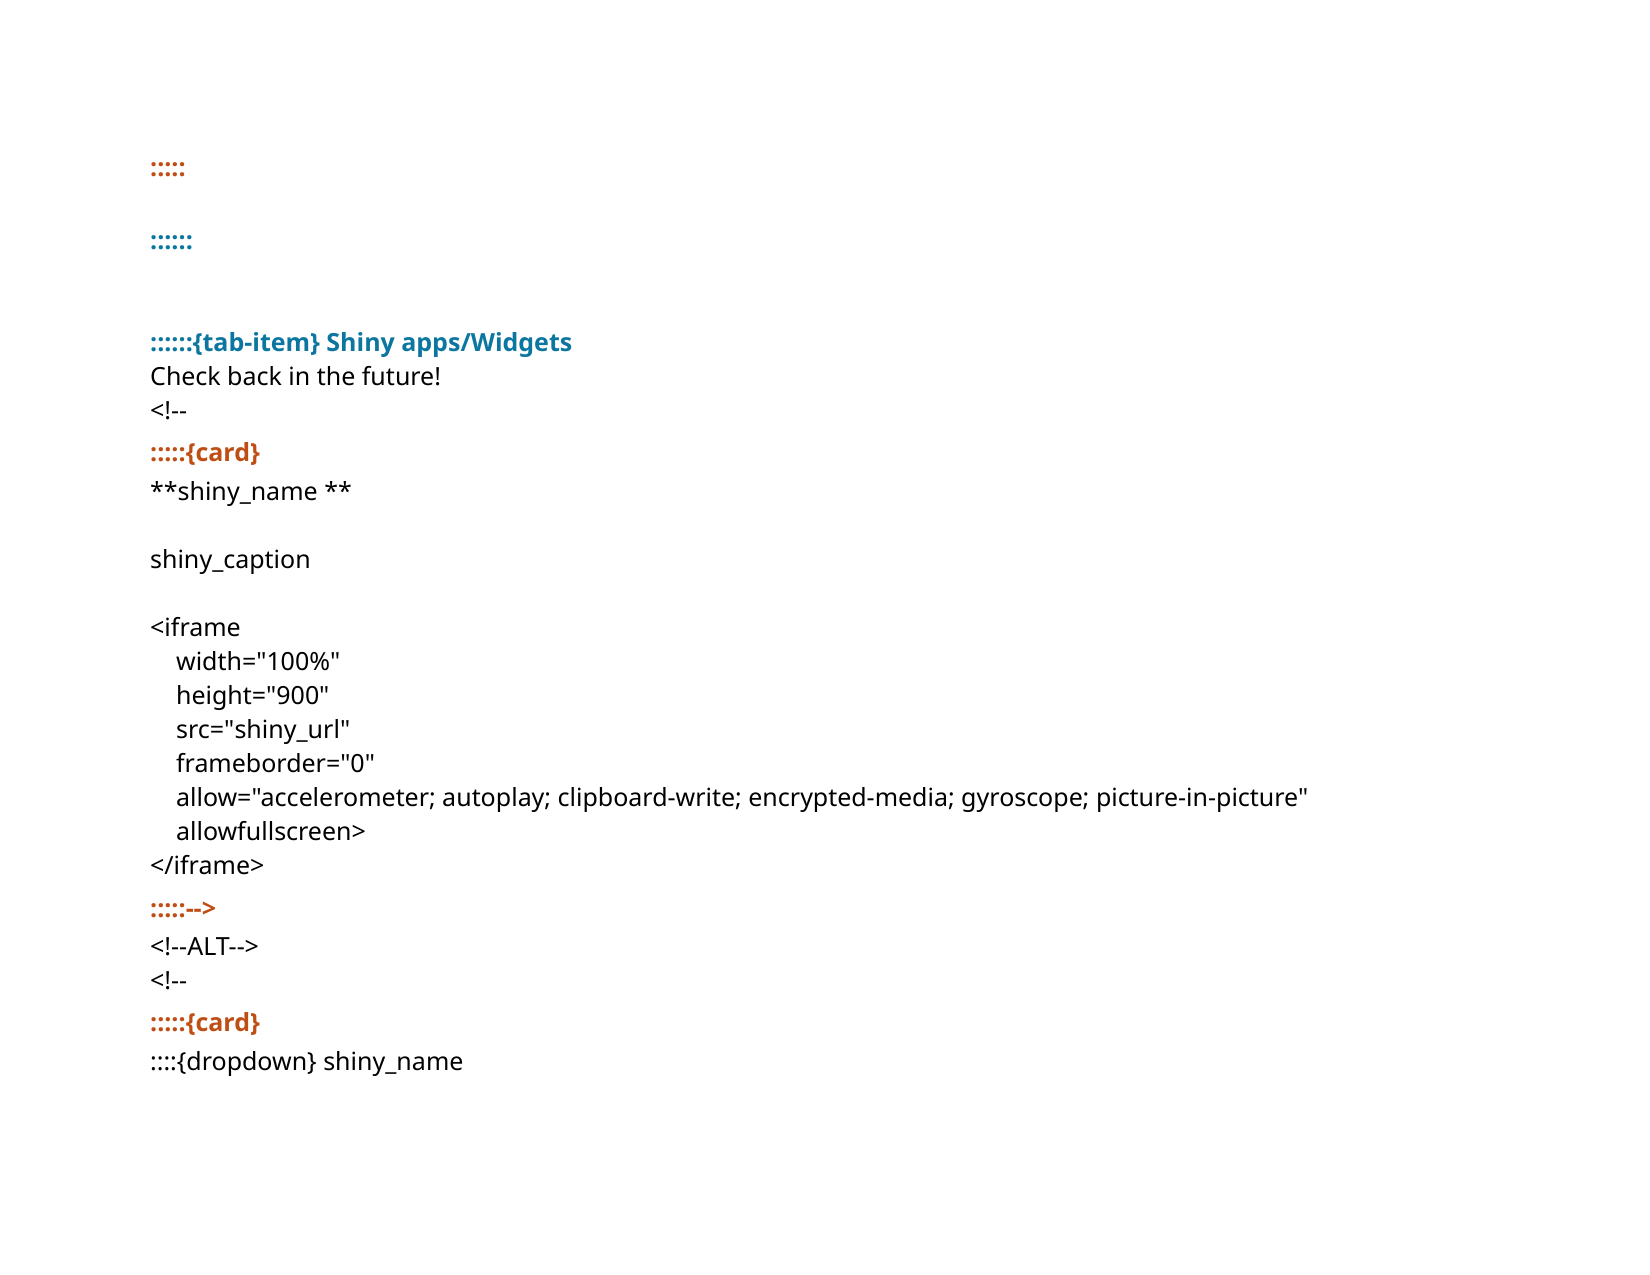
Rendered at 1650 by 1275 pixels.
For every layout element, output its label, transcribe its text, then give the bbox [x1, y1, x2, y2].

text width="100%" [150, 643, 1500, 678]
text height="900" [150, 678, 1500, 712]
text src="shiny_url" [150, 712, 1500, 746]
text <iframe [150, 609, 1500, 643]
text <!--ALT--> [150, 928, 1500, 963]
subtitle ::::: [150, 150, 1500, 184]
subtitle :::::{card} [150, 435, 1500, 469]
text frameborder="0" [150, 746, 1500, 780]
text **shiny_name ** [150, 473, 1500, 507]
text ::::{dropdown} shiny_name [150, 1043, 1500, 1077]
subtitle ::::::{tab-item} Shiny apps/Widgets [150, 324, 1500, 358]
text </iframe> [150, 848, 1500, 882]
text Check back in the future! [150, 358, 1500, 393]
text allowfullscreen> [150, 814, 1500, 848]
text allow="accelerometer; autoplay; clipboard-write; encrypted-media; gyroscope; picture-in-picture" [150, 780, 1500, 814]
subtitle :::::: [150, 222, 1500, 256]
text shiny_caption [150, 541, 1500, 575]
subtitle :::::{card} [150, 1005, 1500, 1039]
text <!-- [150, 393, 1500, 427]
text <!-- [150, 963, 1500, 997]
subtitle :::::--> [150, 890, 1500, 924]
